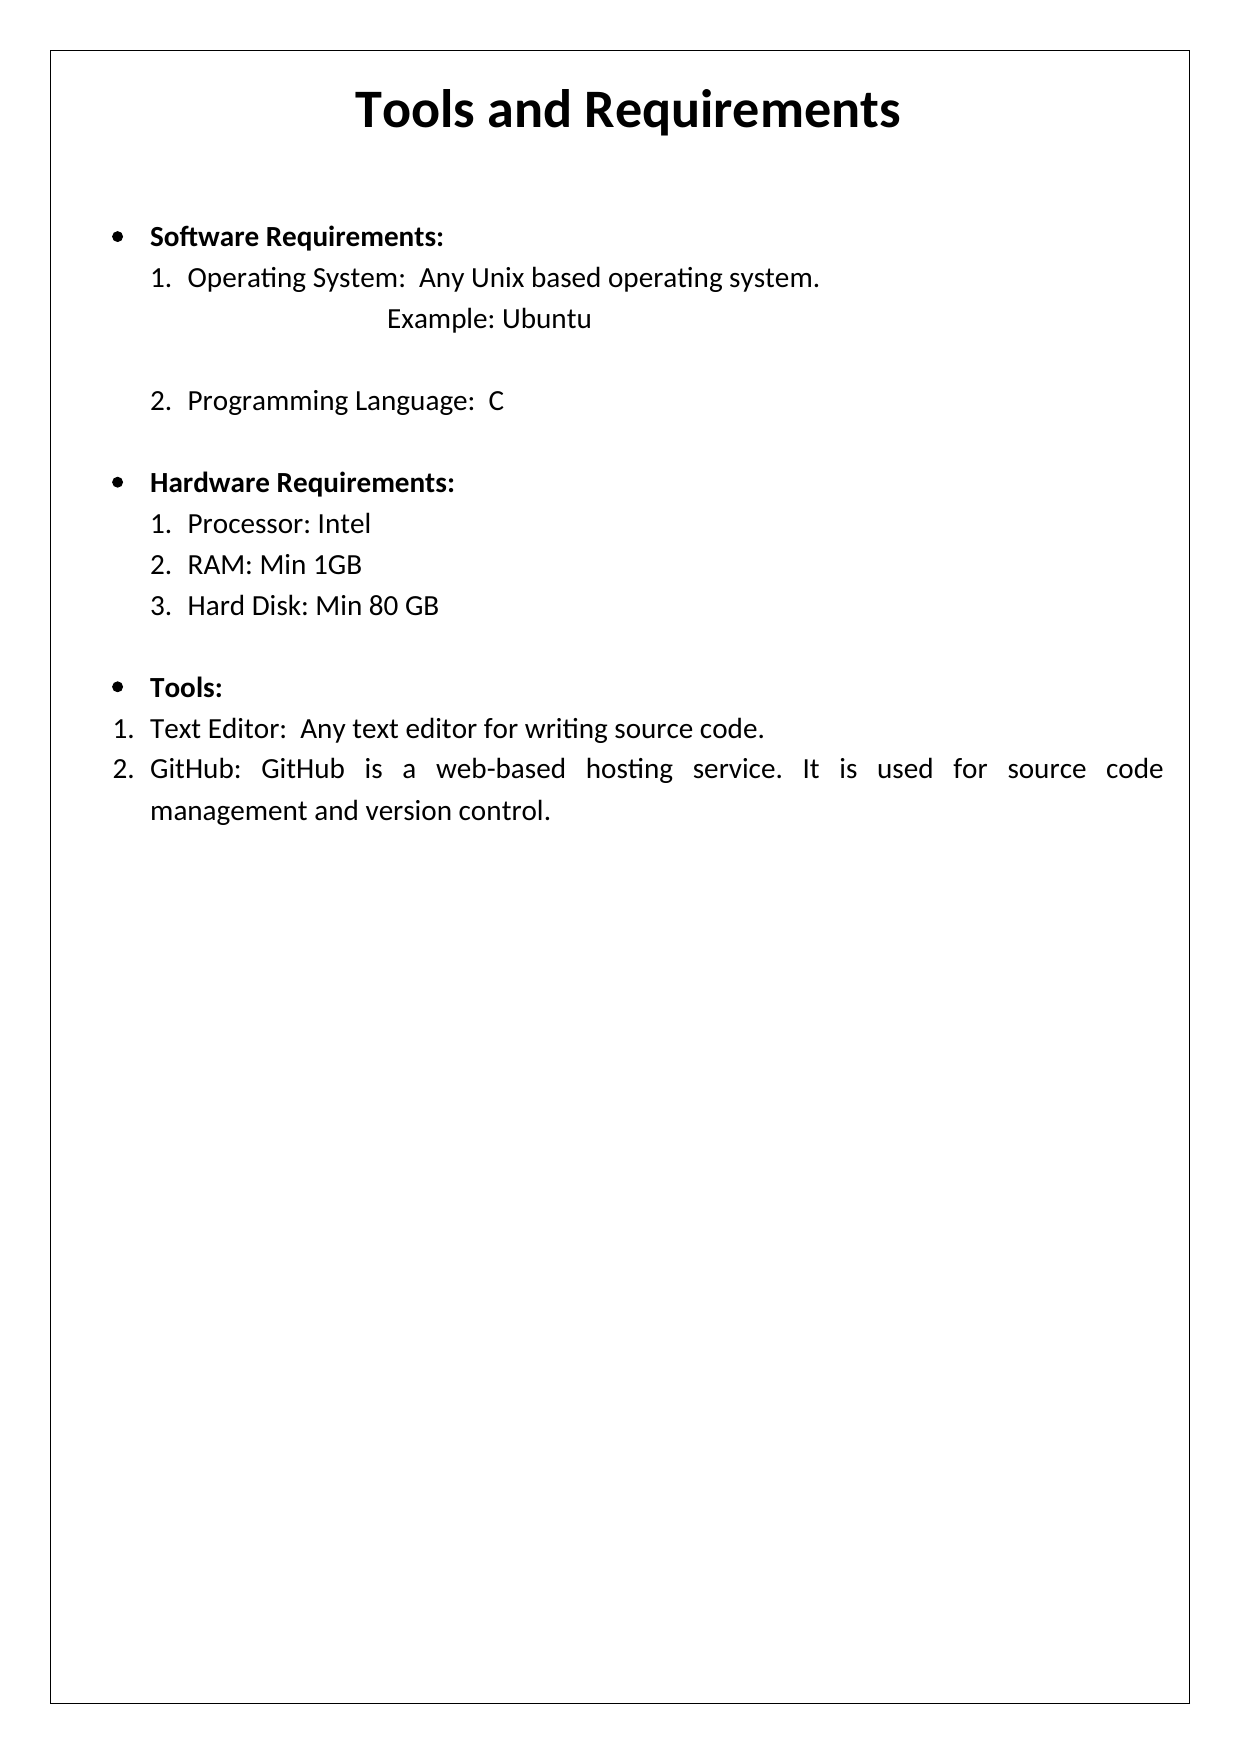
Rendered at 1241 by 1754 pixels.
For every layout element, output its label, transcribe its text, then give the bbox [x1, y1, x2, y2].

list Software Requirements: [112, 218, 1165, 254]
list Text Editor: Any text editor for writing source code. [112, 710, 1165, 745]
list Tools: [112, 669, 1165, 704]
list Example: Ubuntu [150, 300, 1165, 336]
list RAM: Min 1GB [150, 546, 1165, 582]
list Hardware Requirements: [112, 464, 1165, 500]
list GitHub: GitHub is a web-based hosting service. It is used for source code management and version control. [112, 751, 1165, 827]
list Processor: Intel [150, 505, 1165, 541]
text Tools and Requirements [75, 75, 1165, 141]
list Operating System: Any Unix based operating system. [150, 259, 1165, 295]
list Hard Disk: Min 80 GB [150, 587, 1165, 622]
list Programming Language: C [150, 382, 1165, 418]
